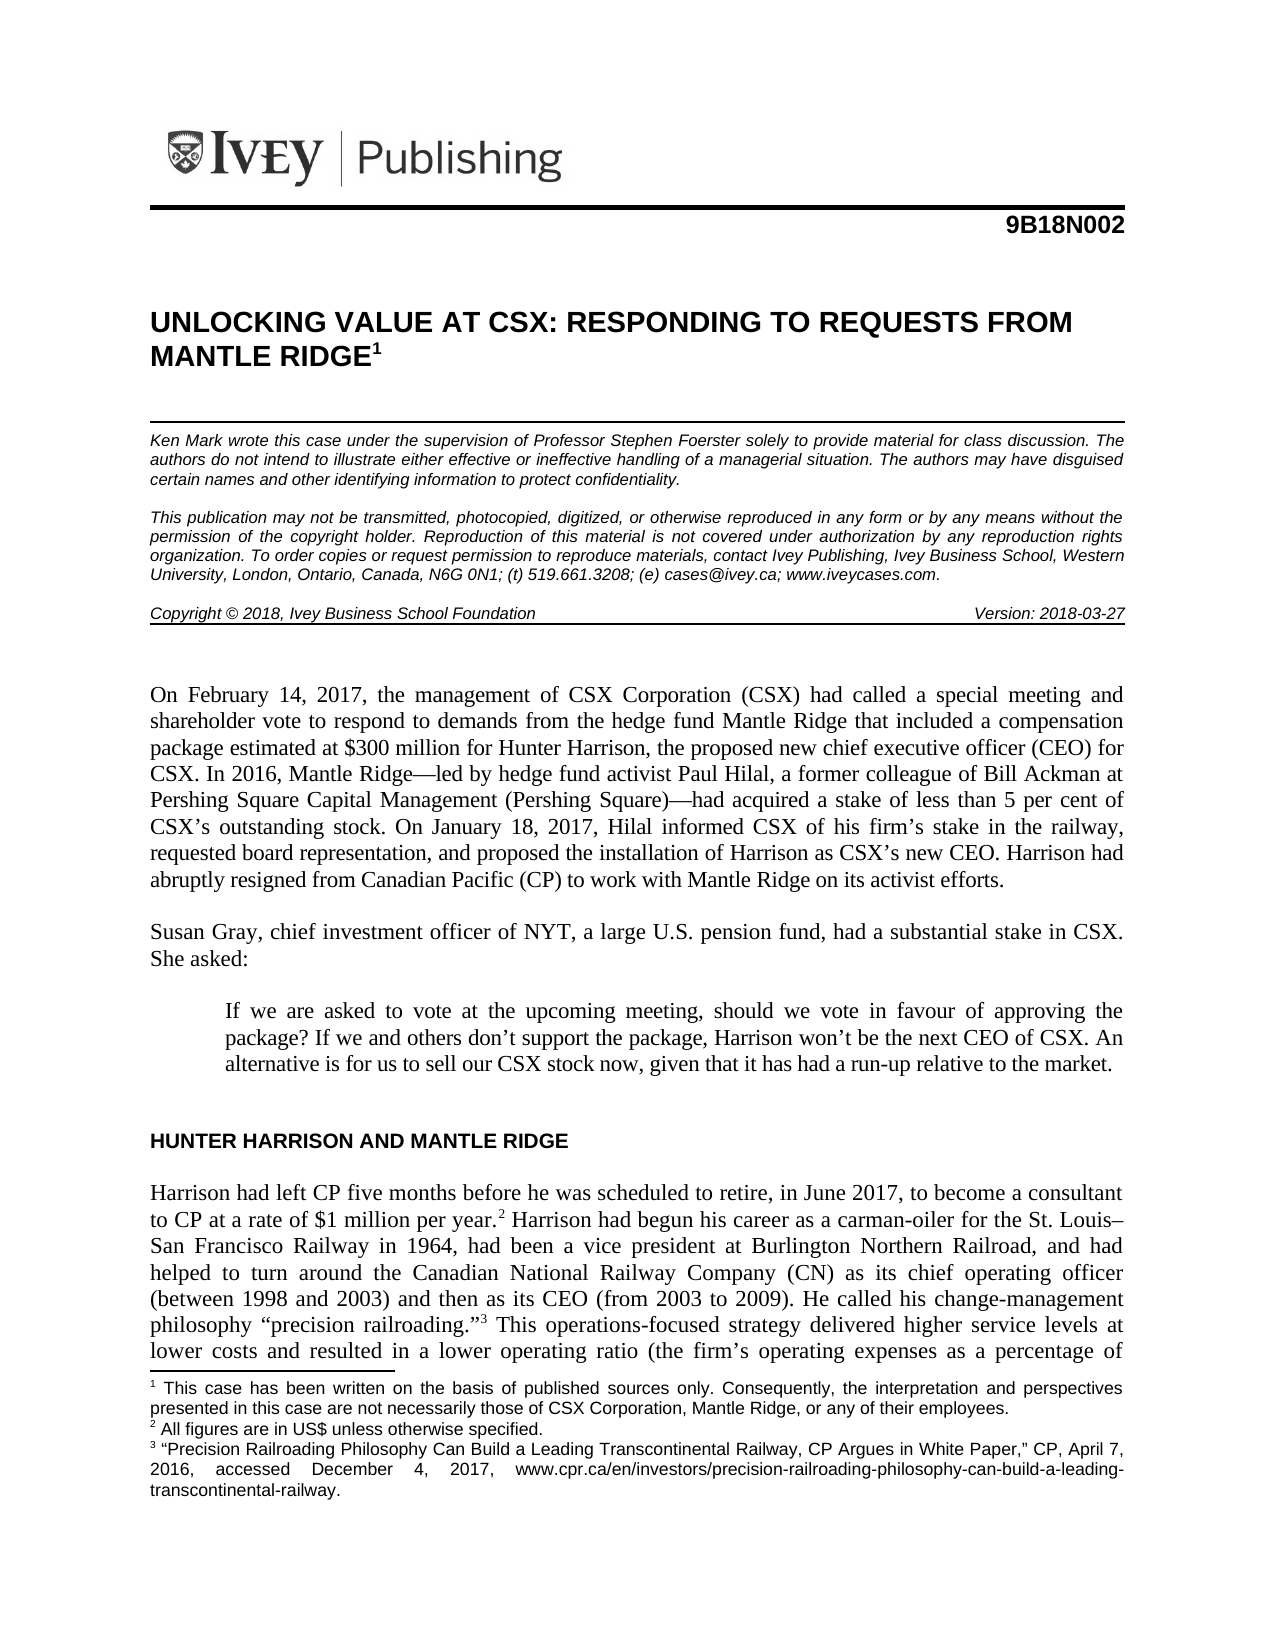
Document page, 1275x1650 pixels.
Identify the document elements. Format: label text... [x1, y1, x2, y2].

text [150, 1179, 1125, 1364]
text If we are asked to vote at the upcoming meeting, should we vote in favour of approving the package? If we and others don’t support the package, Harrison won’t be the next CEO of CSX. An alternative is for us to sell our CSX stock now, given that it has had a run-up relative to the market. [225, 997, 1125, 1076]
text This publication may not be transmitted, photocopied, digitized, or otherwise reproduced in any form or by any means without the permission of the copyright holder. Reproduction of this material is not covered under authorization by any reproduction rights organization. To order copies or request permission to reproduce materials, contact Ivey Publishing, Ivey Business School, Western University, London, Ontario, Canada, N6G 0N1; (t) 519.661.3208; (e) cases@ivey.ca; www.iveycases.com. [150, 508, 1125, 584]
text 9B18N002 [150, 210, 1125, 238]
text On February 14, 2017, the management of CSX Corporation (CSX) had called a special meeting and shareholder vote to respond to demands from the hedge fund Mantle Ridge that included a compensation package estimated at $300 million for Hunter Harrison, the proposed new chief executive officer (CEO) for CSX. In 2016, Mantle Ridge—led by hedge fund activist Paul Hilal, a former colleague of Bill Ackman at Pershing Square Capital Management (Pershing Square)—had acquired a stake of less than 5 per cent of CSX’s outstanding stock. On January 18, 2017, Hilal informed CSX of his firm’s stake in the railway, requested board representation, and proposed the installation of Harrison as CSX’s new CEO. Harrison had abruptly resigned from Canadian Pacific (CP) to work with Mantle Ridge on its activist efforts. [150, 681, 1125, 892]
title UNLOCKING VALUE AT CSX: REsponding to requests from mantle ridge [150, 306, 1125, 373]
text Copyright © 2018, Ivey Business School Foundation Version: 2018-03-27 [150, 603, 1125, 623]
text Ken Mark wrote this case under the supervision of Professor Stephen Foerster solely to provide material for class discussion. The authors do not intend to illustrate either effective or ineffective handling of a managerial situation. The authors may have disguised certain names and other identifying information to protect confidentiality. [150, 423, 1125, 488]
text Hunter Harrison and Mantle Ridge [150, 1129, 1125, 1153]
text Susan Gray, chief investment officer of NYT, a large U.S. pension fund, had a substantial stake in CSX. She asked: [150, 918, 1125, 971]
